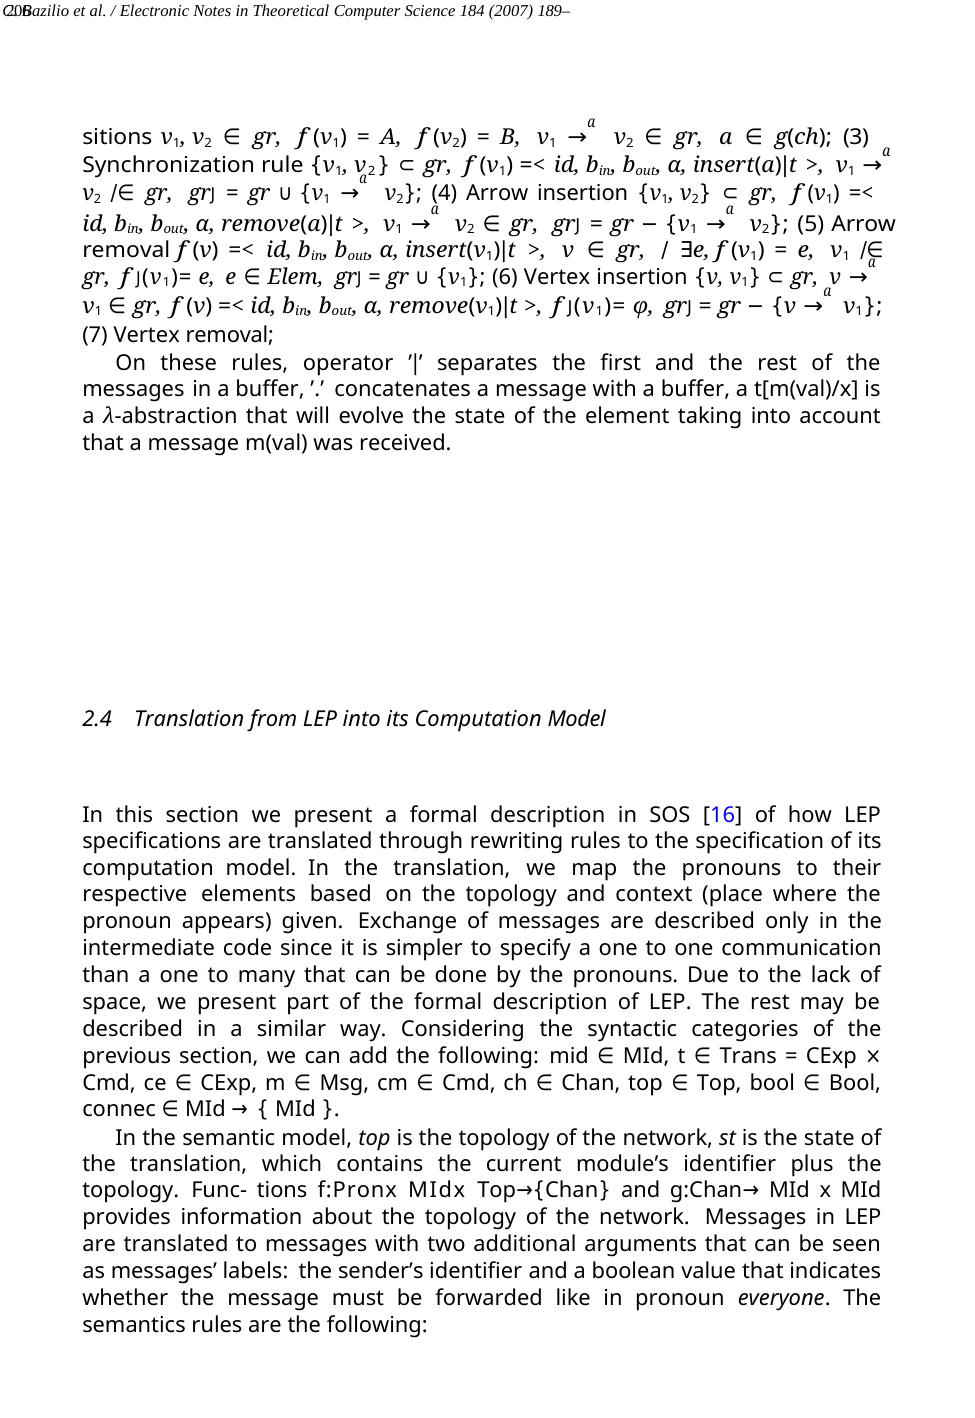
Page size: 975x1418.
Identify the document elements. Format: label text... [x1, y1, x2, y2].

text gr, f j(v1)= e, e ∈ Elem, grj = gr ∪ {v1}; (6) Vertex insertion {v, v1} ⊂ gr, v →a [82, 262, 904, 290]
text On these rules, operator ’|’ separates the first and the rest of the messages in a buffer, ’.’ concatenates a message with a buffer, a t[m(val)/x] is a λ-abstraction that will evolve the state of the element taking into account that a message m(val) was received. [82, 349, 881, 457]
text removal f (v) =< id, bin, bout, α, insert(v1)|t >, v ∈ gr, / ∃e, f (v1) = e, v1 /∈ [82, 237, 904, 262]
text v2 /∈ gr, grj = gr ∪ {v1 →a v2}; (4) Arrow insertion {v1, v2} ⊂ gr, f (v1) =< [82, 178, 904, 206]
list Translation from LEP into its Computation Model [82, 703, 904, 733]
text In the semantic model, top is the topology of the network, st is the state of the translation, which contains the current module’s identifier plus the topology. Func- tions f:Pronx MIdx Top→{Chan} and g:Chan→ MId x MId provides information about the topology of the network. Messages in LEP are translated to messages with two additional arguments that can be seen as messages’ labels: the sender’s identifier and a boolean value that indicates whether the message must be forwarded like in pronoun everyone. The semantics rules are the following: [82, 1124, 882, 1338]
text Synchronization rule {v1, v2} ⊂ gr, f (v1) =< id, bin, bout, α, insert(a)|t >, v1 →a [82, 151, 904, 178]
text v1 ∈ gr, f (v) =< id, bin, bout, α, remove(v1)|t >, f j(v1)= φ, grj = gr − {v →a v1}; [82, 290, 904, 319]
text id, bin, bout, α, remove(a)|t >, v1 →a v2 ∈ gr, grj = gr − {v1 →a v2}; (5) Arrow [82, 206, 904, 237]
text (7) Vertex removal; [82, 319, 904, 348]
text sitions v1, v2 ∈ gr, f (v1) = A, f (v2) = B, v1 →a v2 ∈ gr, a ∈ g(ch); (3) [82, 121, 904, 151]
text In this section we present a formal description in SOS [16] of how LEP specifications are translated through rewriting rules to the specification of its computation model. In the translation, we map the pronouns to their respective elements based on the topology and context (place where the pronoun appears) given. Exchange of messages are described only in the intermediate code since it is simpler to specify a one to one communication than a one to many that can be done by the pronouns. Due to the lack of space, we present part of the formal description of LEP. The rest may be described in a similar way. Considering the syntactic categories of the previous section, we can add the following: mid ∈ MId, t ∈ Trans = CExp × Cmd, ce ∈ CExp, m ∈ Msg, cm ∈ Cmd, ch ∈ Chan, top ∈ Top, bool ∈ Bool, connec ∈ MId → { MId }. [82, 801, 882, 1123]
